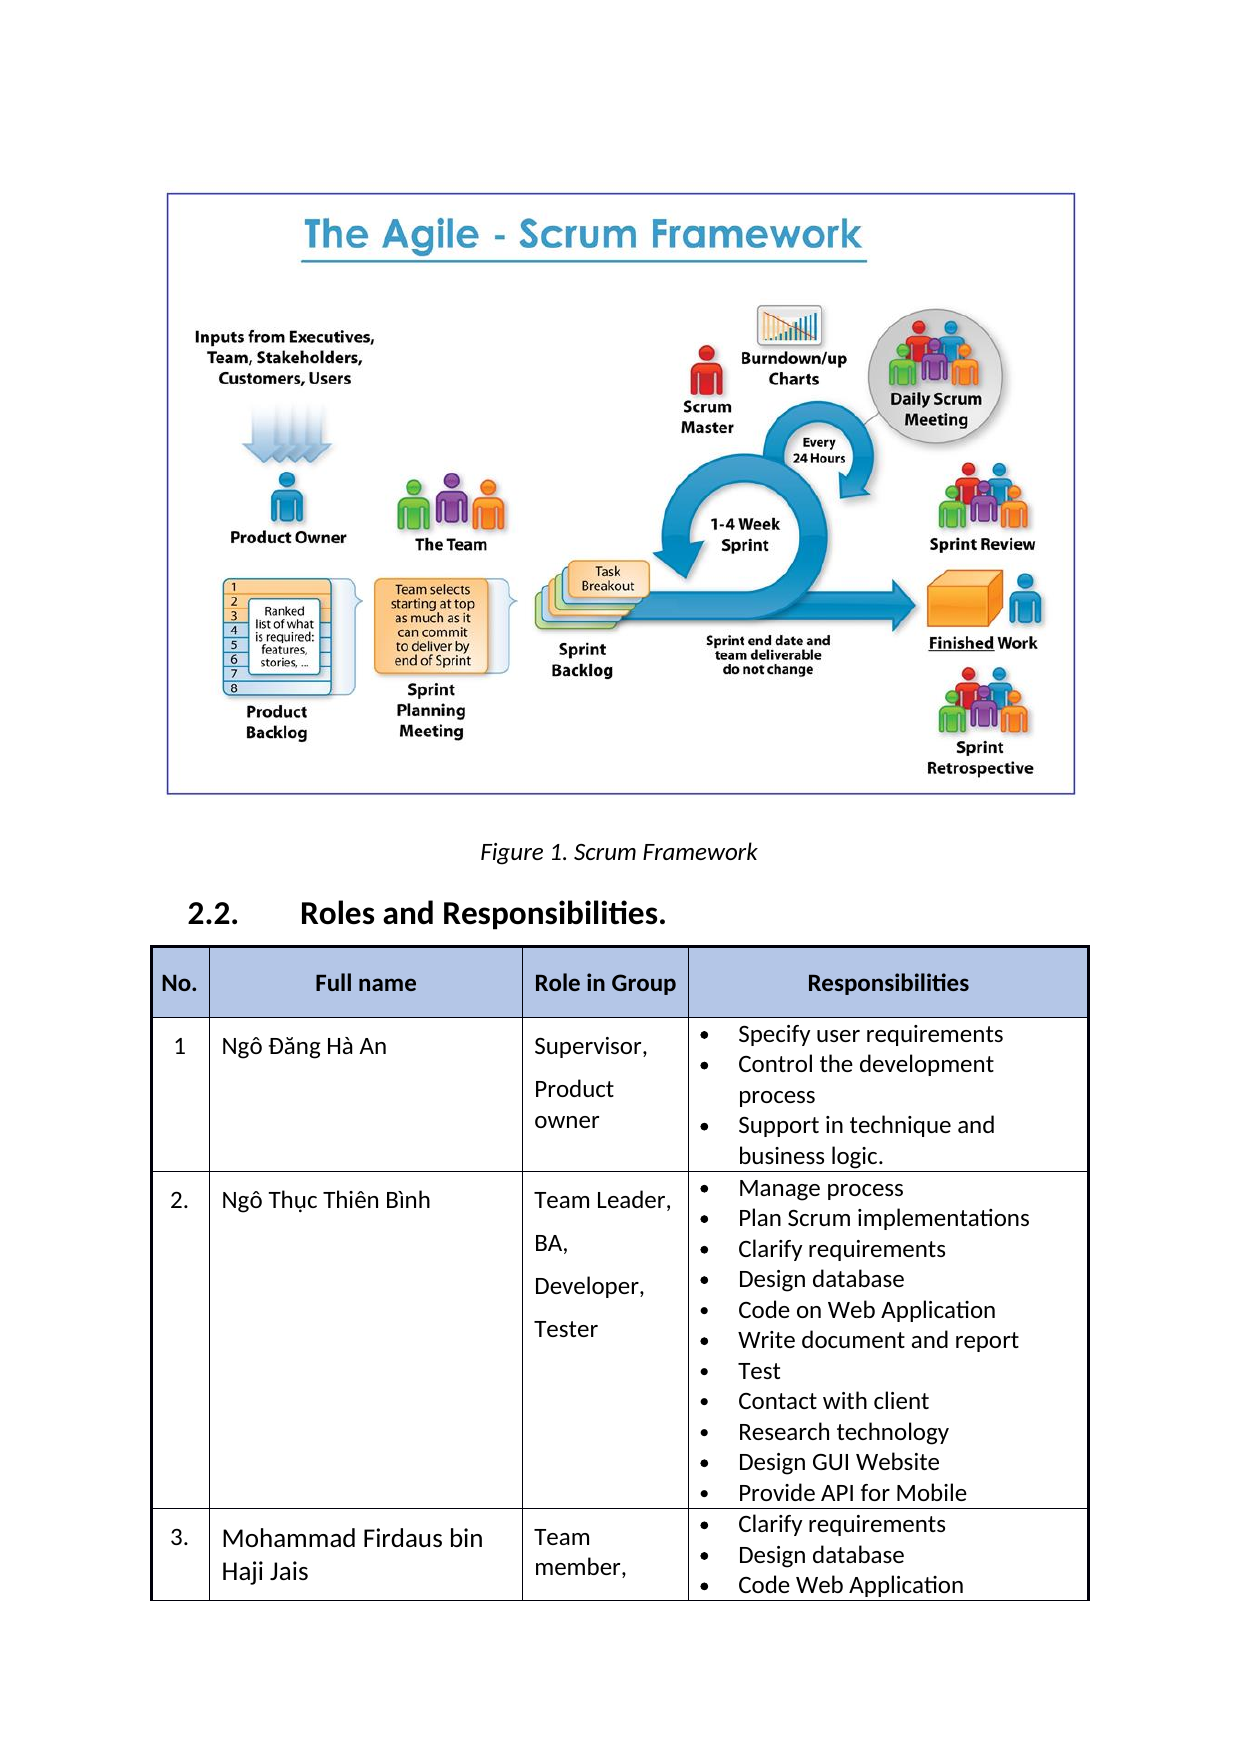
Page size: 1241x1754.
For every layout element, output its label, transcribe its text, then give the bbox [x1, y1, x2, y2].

table_cell Team Leader, BA, Developer, Tester [523, 1172, 688, 1507]
table_cell Manage process Plan Scrum implementations Clarify requirements Design database Code on Web Application Write document and report Test Contact with client Research technology Design GUI Website Provide API for Mobile [689, 1172, 1087, 1507]
table_header Role in Group [523, 948, 688, 1017]
table_cell 3. [153, 1509, 209, 1600]
table_cell 2. [153, 1172, 209, 1507]
table_header Responsibilities [689, 948, 1087, 1017]
table_cell Specify user requirements Control the development process Support in technique and business logic. [689, 1018, 1087, 1171]
table_cell Ngô Thục Thiên Bình [210, 1172, 522, 1507]
picture [150, 180, 1090, 812]
table_cell 1 [153, 1018, 209, 1171]
list Roles and Responsibilities. [187, 892, 1090, 933]
table_cell Supervisor, Product owner [523, 1018, 688, 1171]
table_cell Team member, Developer, Tester [523, 1509, 688, 1600]
table_cell Mohammad Firdaus bin Haji Jais [210, 1509, 522, 1600]
table_header No. [153, 948, 209, 1017]
table_header Full name [210, 948, 522, 1017]
text Figure 1. Scrum Framework [150, 836, 1090, 867]
table_cell Ngô Đăng Hà An [210, 1018, 522, 1171]
